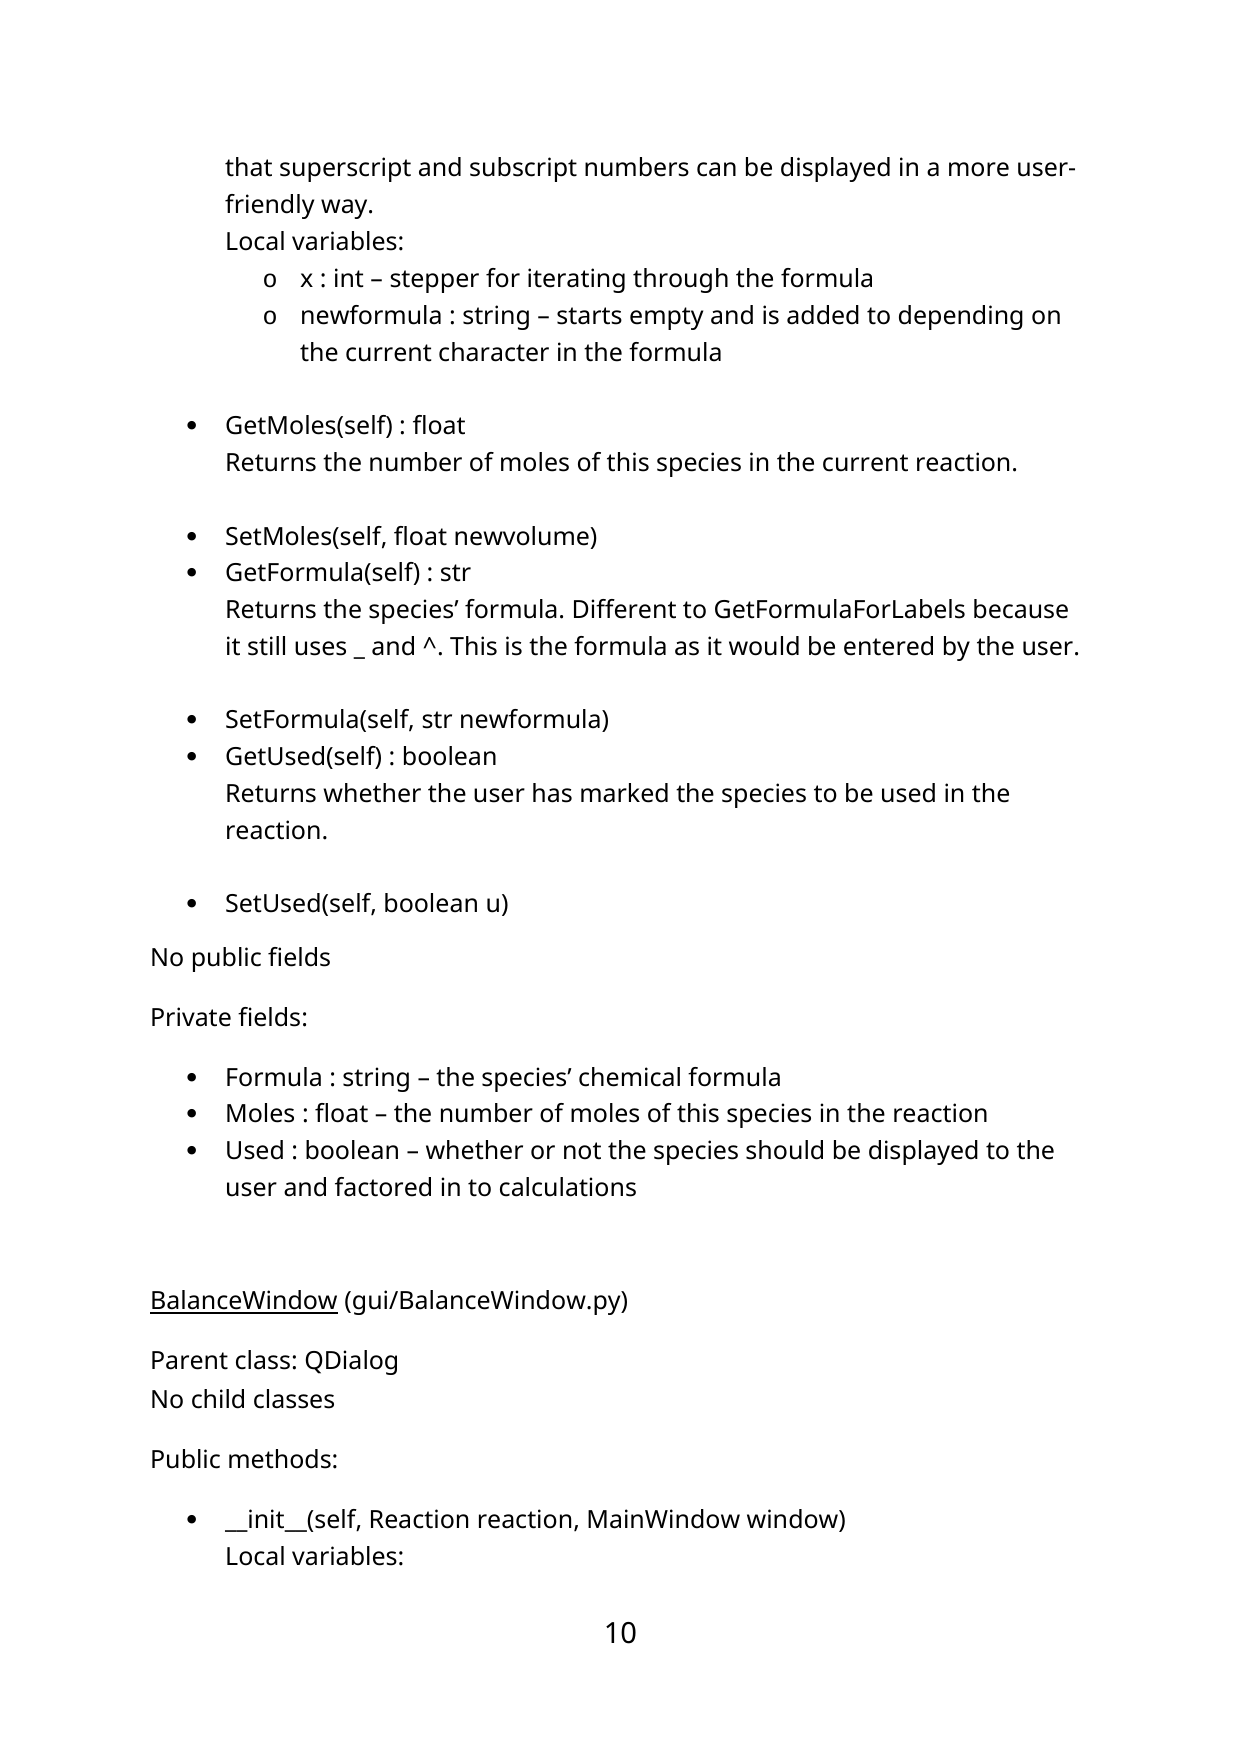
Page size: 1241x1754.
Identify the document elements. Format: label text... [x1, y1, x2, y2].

list Used : boolean – whether or not the species should be displayed to the user and factored in to calculations [187, 1133, 1090, 1204]
list GetMoles(self) : float [187, 408, 1090, 442]
list Formula : string – the species’ chemical formula [187, 1059, 1090, 1093]
list __init__(self, Reaction reaction, MainWindow window) [187, 1502, 1090, 1536]
text Public methods: [150, 1442, 1090, 1476]
list Local variables: [225, 1539, 1090, 1573]
text Private fields: [150, 999, 1090, 1033]
list SetUsed(self, boolean u) [187, 886, 1090, 920]
list GetUsed(self) : boolean [187, 739, 1090, 773]
text No public fields [150, 939, 1090, 973]
list Returns the species’ formula. Different to GetFormulaForLabels because it still uses _ and ^. This is the formula as it would be entered by the user. [225, 592, 1090, 662]
list x : int – stepper for iterating through the formula [262, 260, 1090, 294]
list Returns whether the user has marked the species to be used in the reaction. [225, 776, 1090, 846]
list Moles : float – the number of moles of this species in the reaction [187, 1096, 1090, 1130]
list Returns the number of moles of this species in the current reaction. [225, 444, 1090, 479]
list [225, 150, 1090, 221]
text Parent class: QDialog No child classes [150, 1343, 1090, 1416]
list SetFormula(self, str newformula) [187, 702, 1090, 736]
list Local variables: [225, 223, 1090, 258]
text BalanceWindow (gui/BalanceWindow.py) [150, 1283, 1090, 1317]
list newformula : string – starts empty and is added to depending on the current character in the formula [262, 297, 1090, 368]
list GetFormula(self) : str [187, 555, 1090, 589]
list SetMoles(self, float newvolume) [187, 518, 1090, 552]
